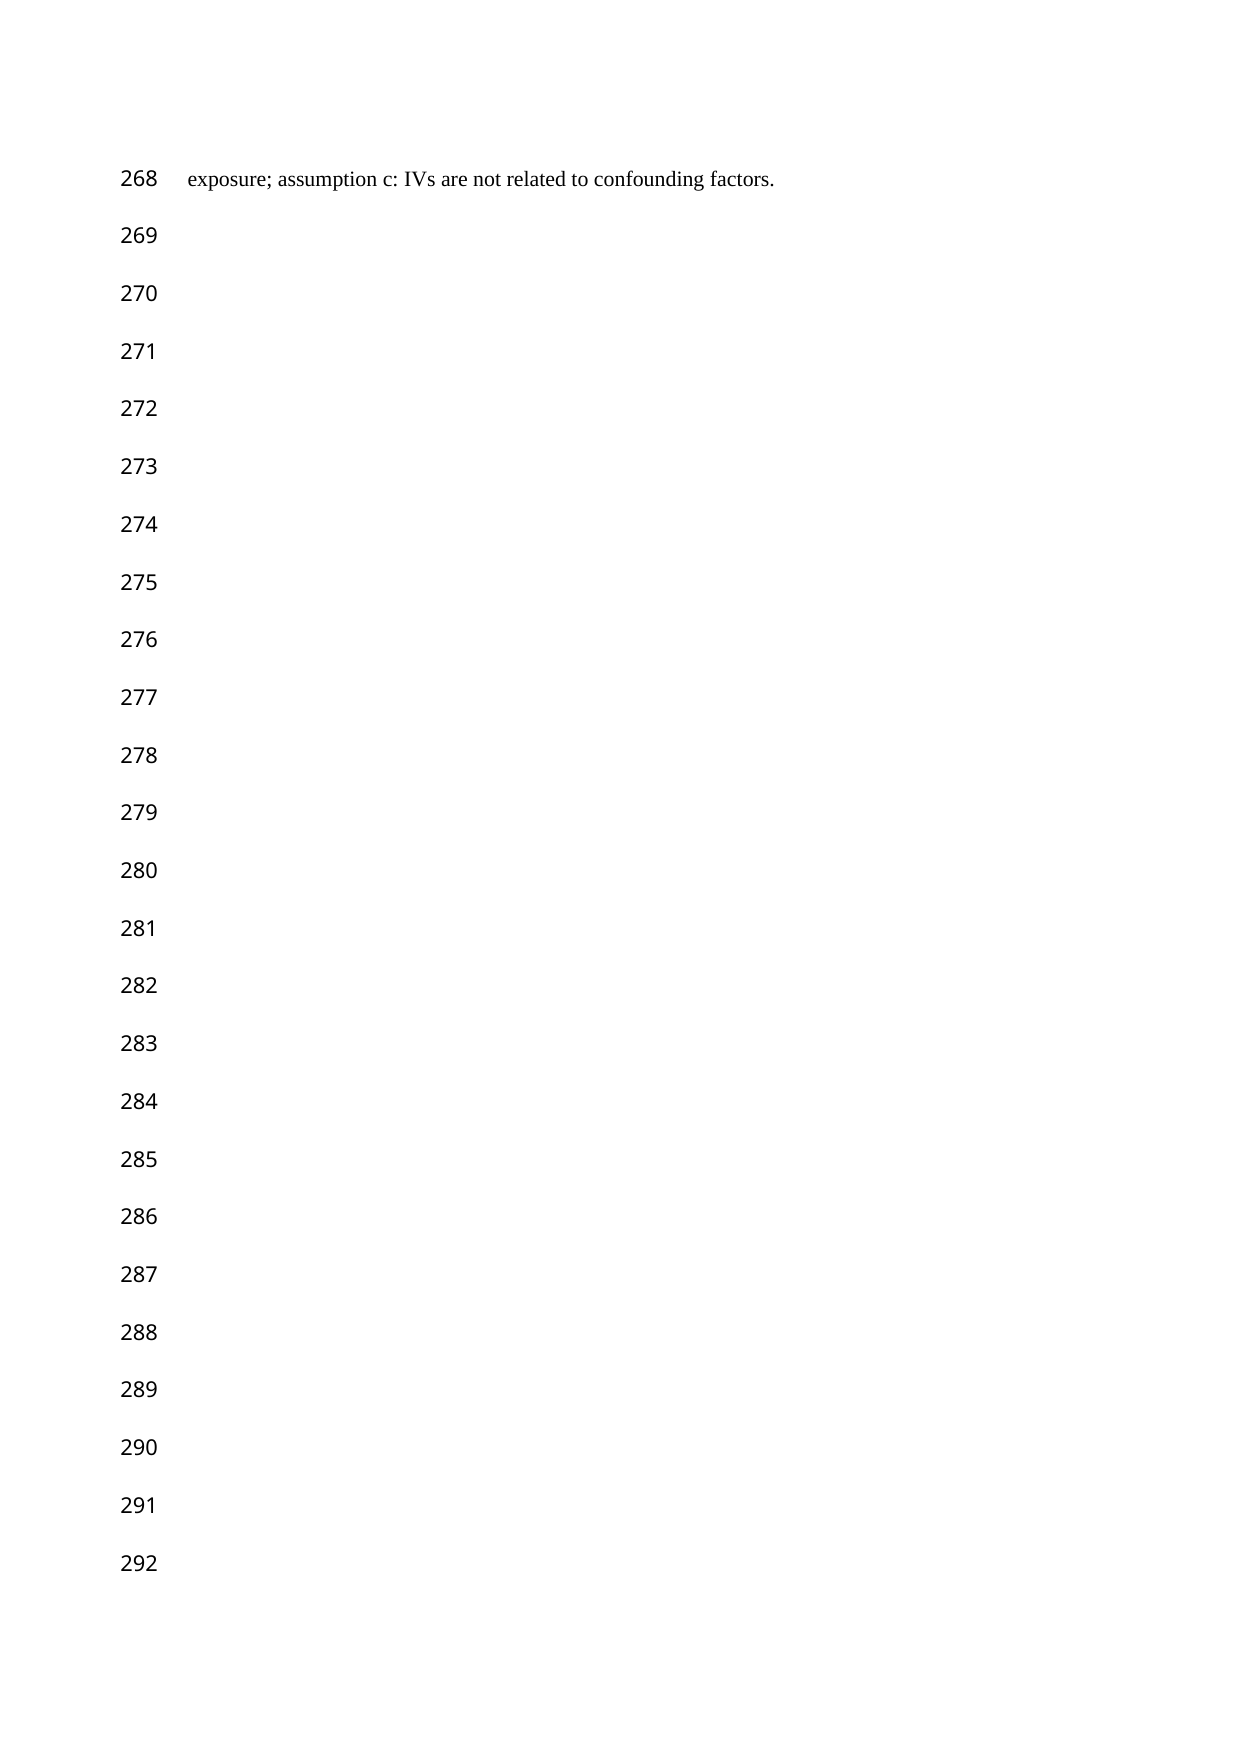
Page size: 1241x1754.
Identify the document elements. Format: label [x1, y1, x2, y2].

text [187, 162, 1053, 194]
